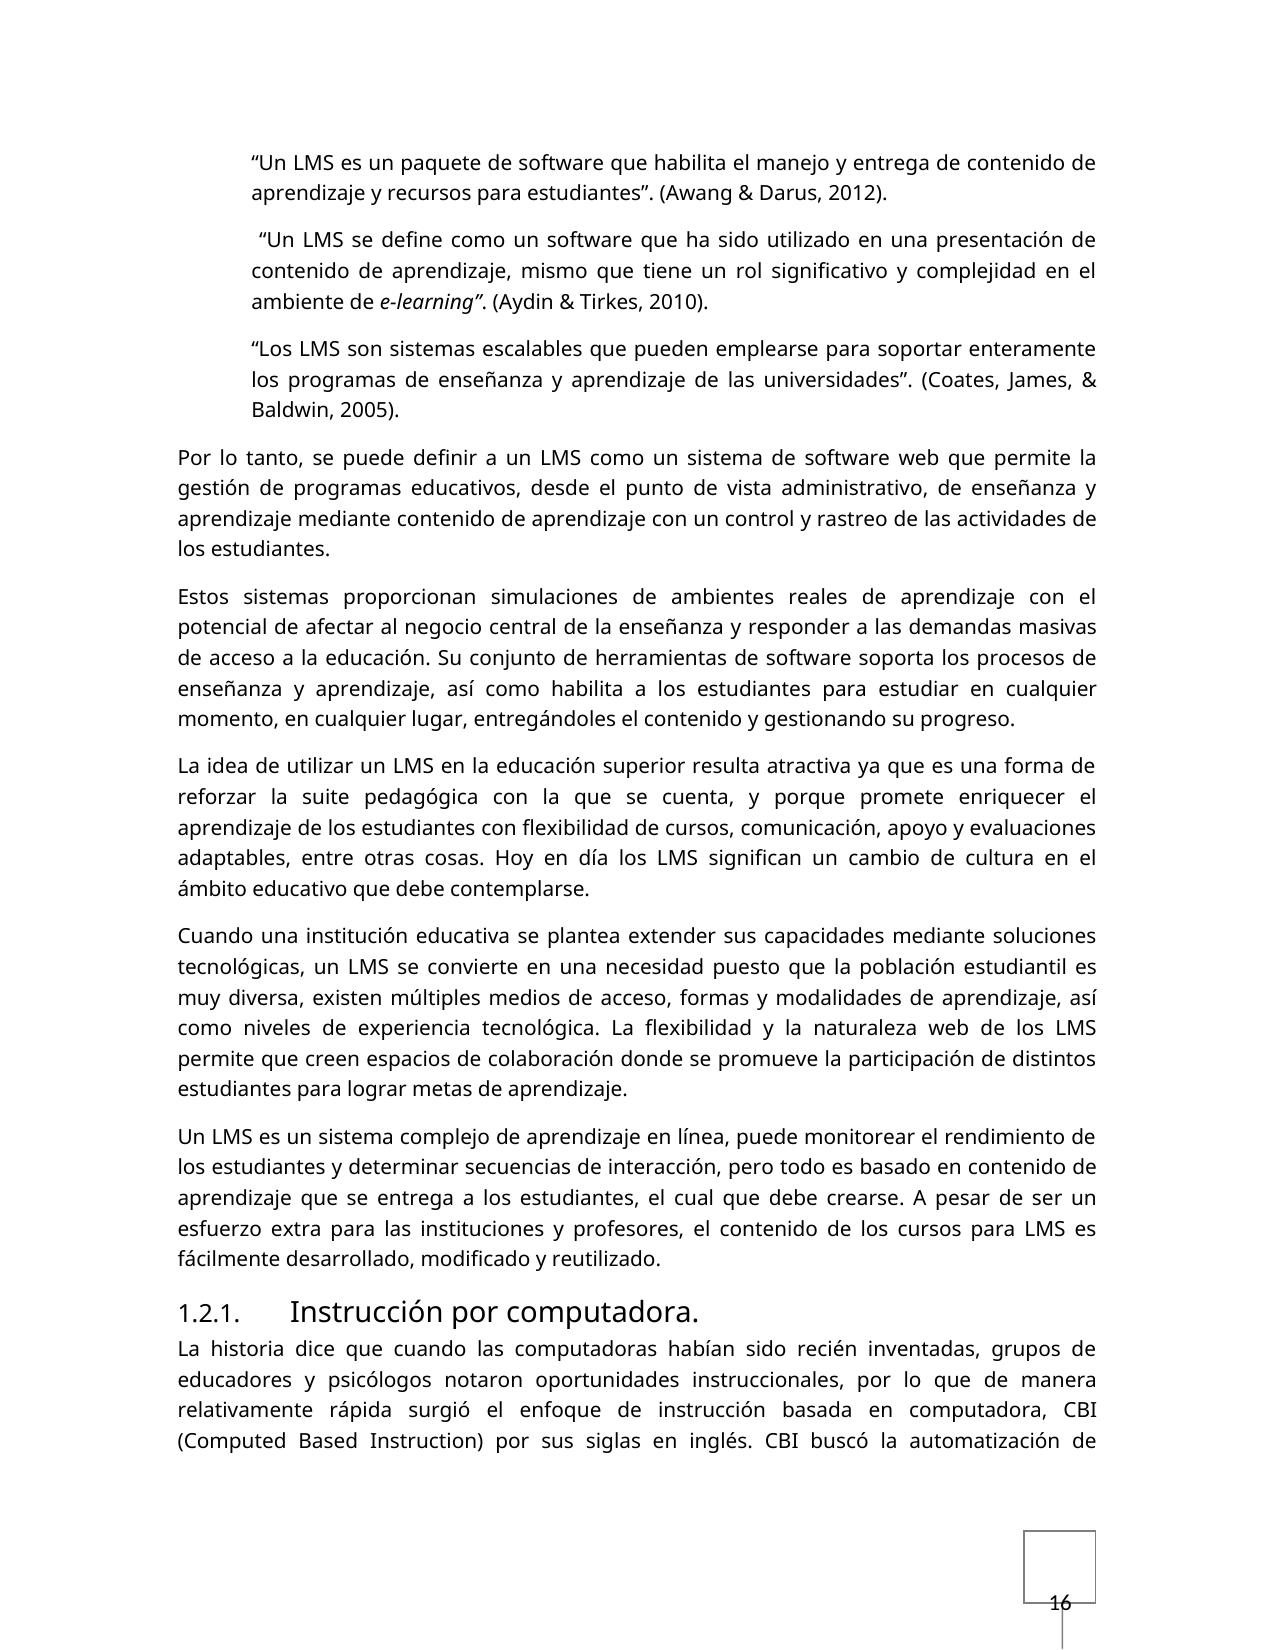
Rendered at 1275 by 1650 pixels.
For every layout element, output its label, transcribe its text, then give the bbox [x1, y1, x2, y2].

text La idea de utilizar un LMS en la educación superior resulta atractiva ya que es una forma de reforzar la suite pedagógica con la que se cuenta, y porque promete enriquecer el aprendizaje de los estudiantes con flexibilidad de cursos, comunicación, apoyo y evaluaciones adaptables, entre otras cosas. Hoy en día los LMS significan un cambio de cultura en el ámbito educativo que debe contemplarse. [177, 752, 1098, 902]
text Por lo tanto, se puede definir a un LMS como un sistema de software web que permite la gestión de programas educativos, desde el punto de vista administrativo, de enseñanza y aprendizaje mediante contenido de aprendizaje con un control y rastreo de las actividades de los estudiantes. [177, 443, 1098, 563]
text Cuando una institución educativa se plantea extender sus capacidades mediante soluciones tecnológicas, un LMS se convierte en una necesidad puesto que la población estudiantil es muy diversa, existen múltiples medios de acceso, formas y modalidades de aprendizaje, así como niveles de experiencia tecnológica. La flexibilidad y la naturaleza web de los LMS permite que creen espacios de colaboración donde se promueve la participación de distintos estudiantes para lograr metas de aprendizaje. [177, 921, 1098, 1103]
text Estos sistemas proporcionan simulaciones de ambientes reales de aprendizaje con el potencial de afectar al negocio central de la enseñanza y responder a las demandas masivas de acceso a la educación. Su conjunto de herramientas de software soporta los procesos de enseñanza y aprendizaje, así como habilita a los estudiantes para estudiar en cualquier momento, en cualquier lugar, entregándoles el contenido y gestionando su progreso. [177, 582, 1098, 733]
text Un LMS es un sistema complejo de aprendizaje en línea, puede monitorear el rendimiento de los estudiantes y determinar secuencias de interacción, pero todo es basado en contenido de aprendizaje que se entrega a los estudiantes, el cual que debe crearse. A pesar de ser un esfuerzo extra para las instituciones y profesores, el contenido de los cursos para LMS es fácilmente desarrollado, modificado y reutilizado. [177, 1122, 1098, 1273]
text “Un LMS se define como un software que ha sido utilizado en una presentación de contenido de aprendizaje, mismo que tiene un rol significativo y complejidad en el ambiente de e-learning”. (Aydin & Tirkes, 2010). [251, 226, 1098, 315]
subtitle Instrucción por computadora. [177, 1292, 1098, 1331]
text “Los LMS son sistemas escalables que pueden emplearse para soportar enteramente los programas de enseñanza y aprendizaje de las universidades”. (Coates, James, & Baldwin, 2005). [251, 334, 1098, 424]
text “Un LMS es un paquete de software que habilita el manejo y entrega de contenido de aprendizaje y recursos para estudiantes”. (Awang & Darus, 2012). [251, 148, 1098, 207]
